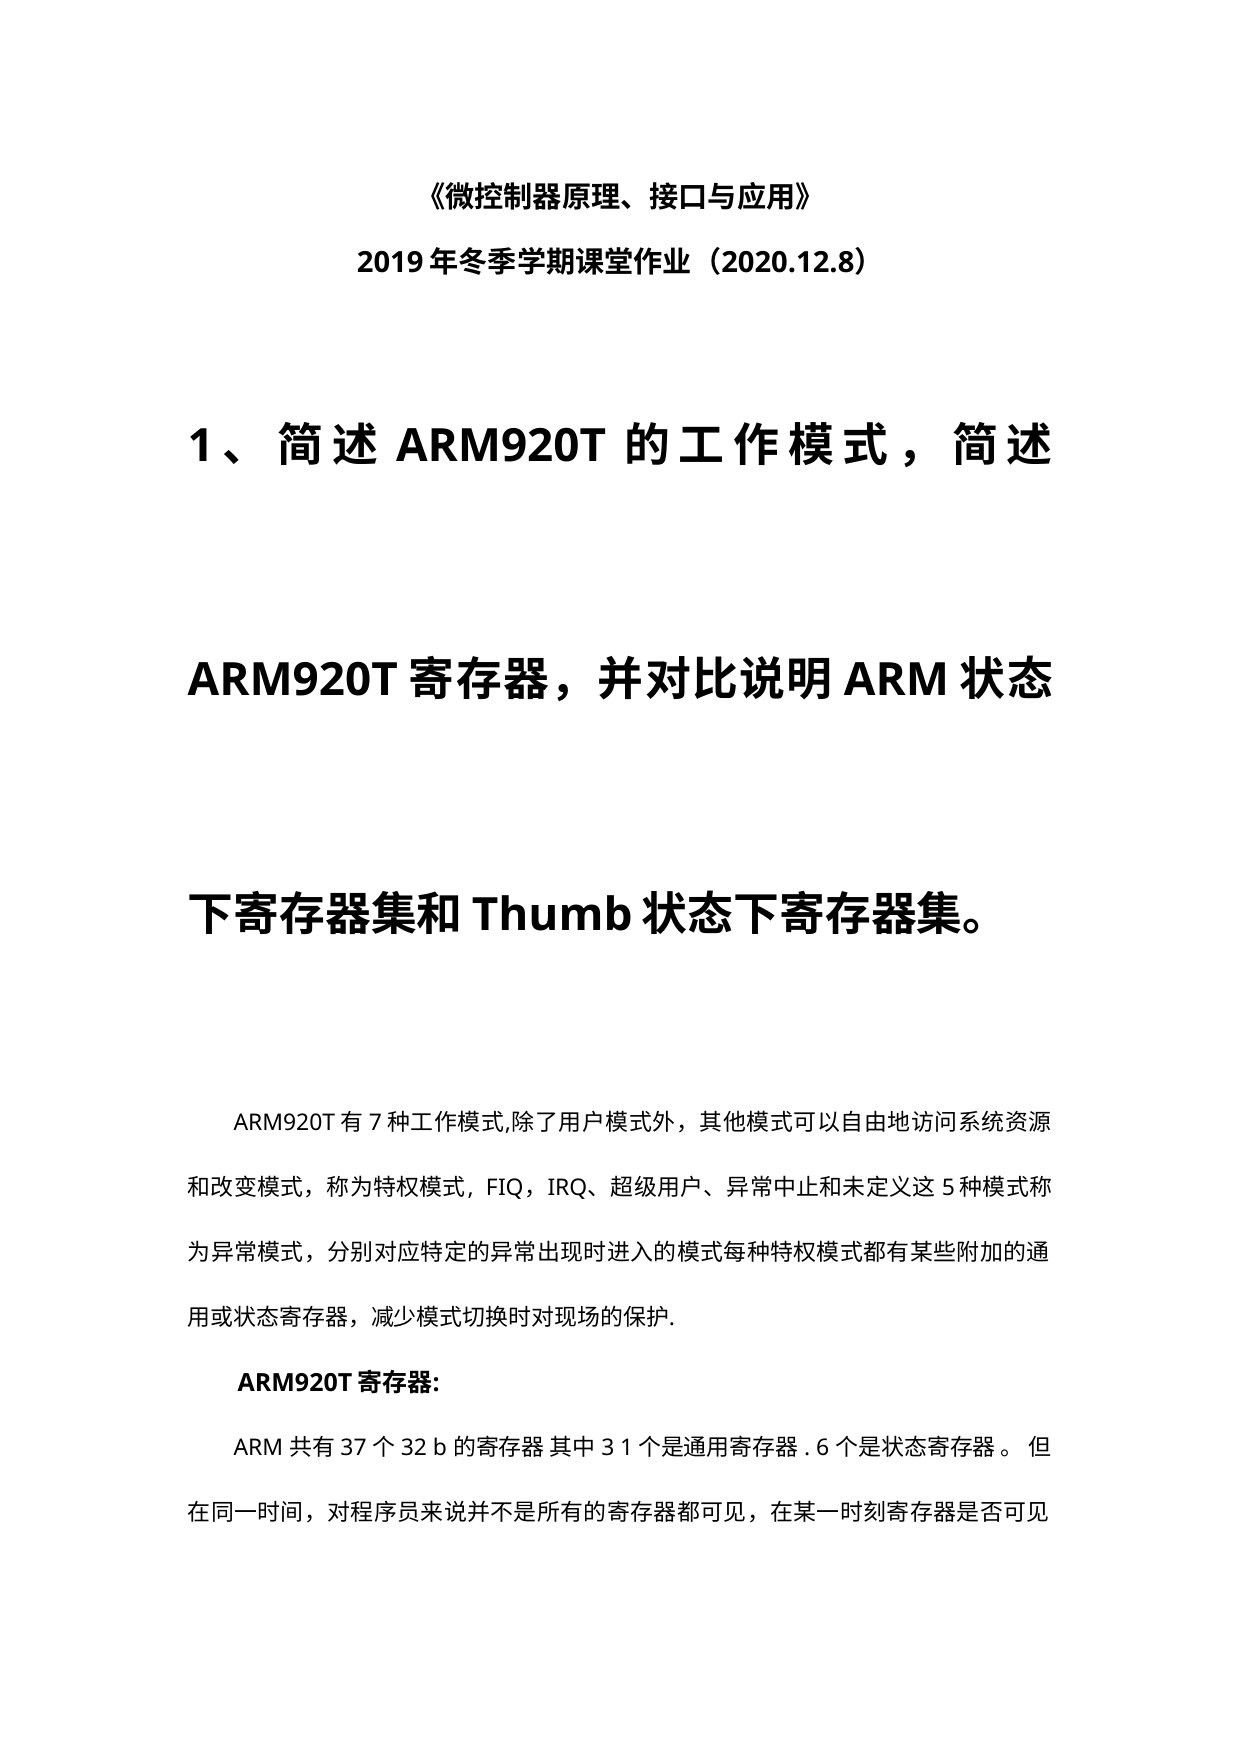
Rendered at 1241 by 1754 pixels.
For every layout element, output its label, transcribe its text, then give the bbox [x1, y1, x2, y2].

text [187, 1413, 1053, 1543]
text ARM920T有7种工作模式,除了用户模式外，其他模式可以自由地访问系统资源和改变模式，称为特权模式, FIQ，IRQ、超级用户、异常中止和未定义这5种模式称为异常模式，分别对应特定的异常出现时进入的模式每种特权模式都有某些附加的通用或状态寄存器，减少模式切换时对现场的保护. [187, 1088, 1053, 1348]
subtitle 1、简述ARM920T的工作模式，简述ARM920T寄存器，并对比说明ARM状态下寄存器集和Thumb状态下寄存器集。 [187, 392, 1053, 960]
text 《微控制器原理、接口与应用》 [187, 162, 1053, 227]
text ARM920T寄存器: [187, 1348, 1053, 1413]
text 2019年冬季学期课堂作业（2020.12.8） [187, 227, 1053, 292]
